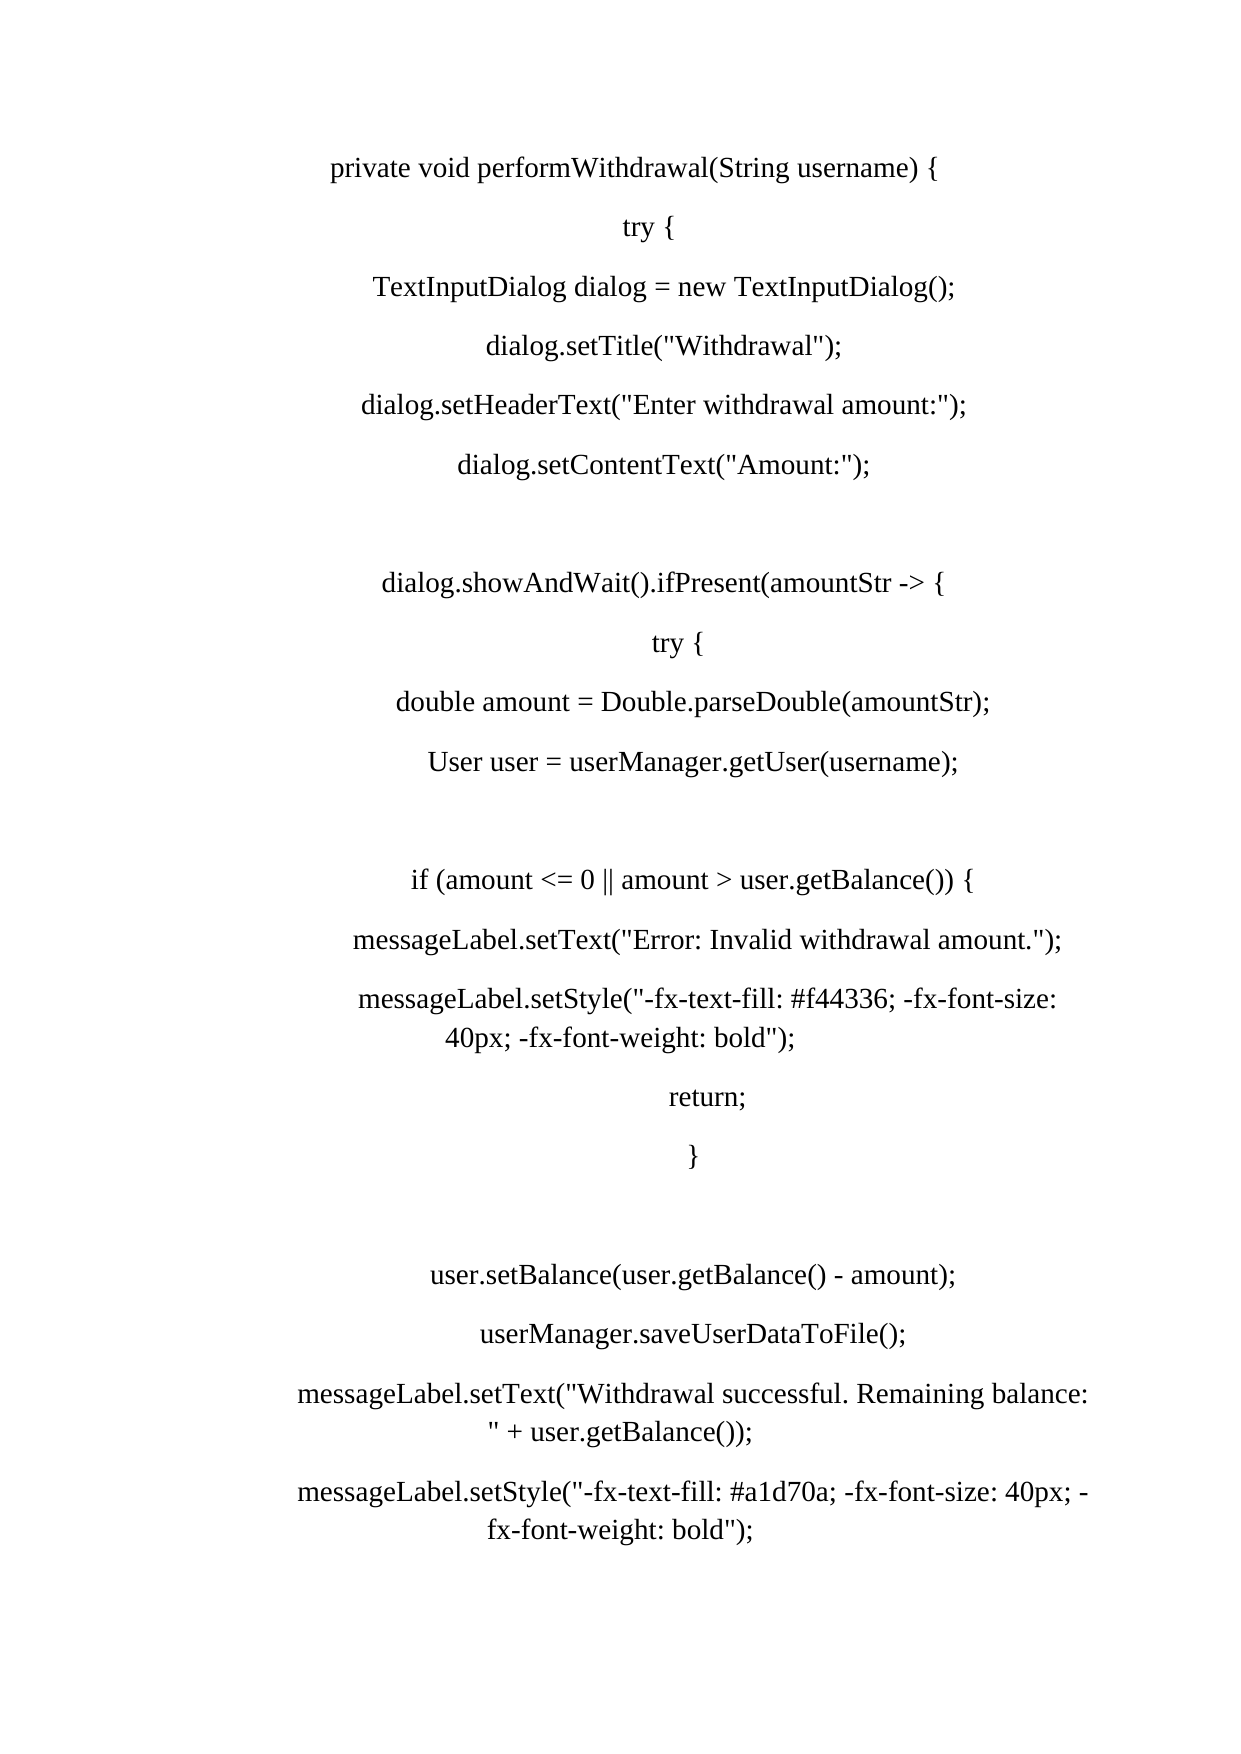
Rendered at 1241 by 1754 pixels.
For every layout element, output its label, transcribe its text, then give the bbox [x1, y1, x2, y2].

text messageLabel.setStyle("-fx-text-fill: #a1d70a; -fx-font-size: 40px; -fx-font-weight: bold"); [150, 1474, 1090, 1546]
text try { [150, 209, 1090, 243]
text try { [150, 625, 1090, 658]
text dialog.showAndWait().ifPresent(amountStr -> { [150, 566, 1090, 599]
text messageLabel.setStyle("-fx-text-fill: #f44336; -fx-font-size: 40px; -fx-font-weight: bold"); [150, 981, 1090, 1053]
text messageLabel.setText("Error: Invalid withdrawal amount."); [150, 922, 1090, 955]
text dialog.setTitle("Withdrawal"); [150, 328, 1090, 362]
text private void performWithdrawal(String username) { [150, 150, 1090, 183]
text userManager.saveUserDataToFile(); [150, 1317, 1090, 1350]
text return; [150, 1079, 1090, 1113]
text if (amount <= 0 || amount > user.getBalance()) { [150, 862, 1090, 896]
text TextInputDialog dialog = new TextInputDialog(); [150, 269, 1090, 302]
text User user = userManager.getUser(username); [150, 744, 1090, 777]
text dialog.setContentText("Amount:"); [150, 447, 1090, 480]
text double amount = Double.parseDouble(amountStr); [150, 684, 1090, 718]
text messageLabel.setText("Withdrawal successful. Remaining balance: " + user.getBalance()); [150, 1376, 1090, 1448]
text user.setBalance(user.getBalance() - amount); [150, 1257, 1090, 1291]
text dialog.setHeaderText("Enter withdrawal amount:"); [150, 387, 1090, 421]
text } [150, 1138, 1090, 1172]
